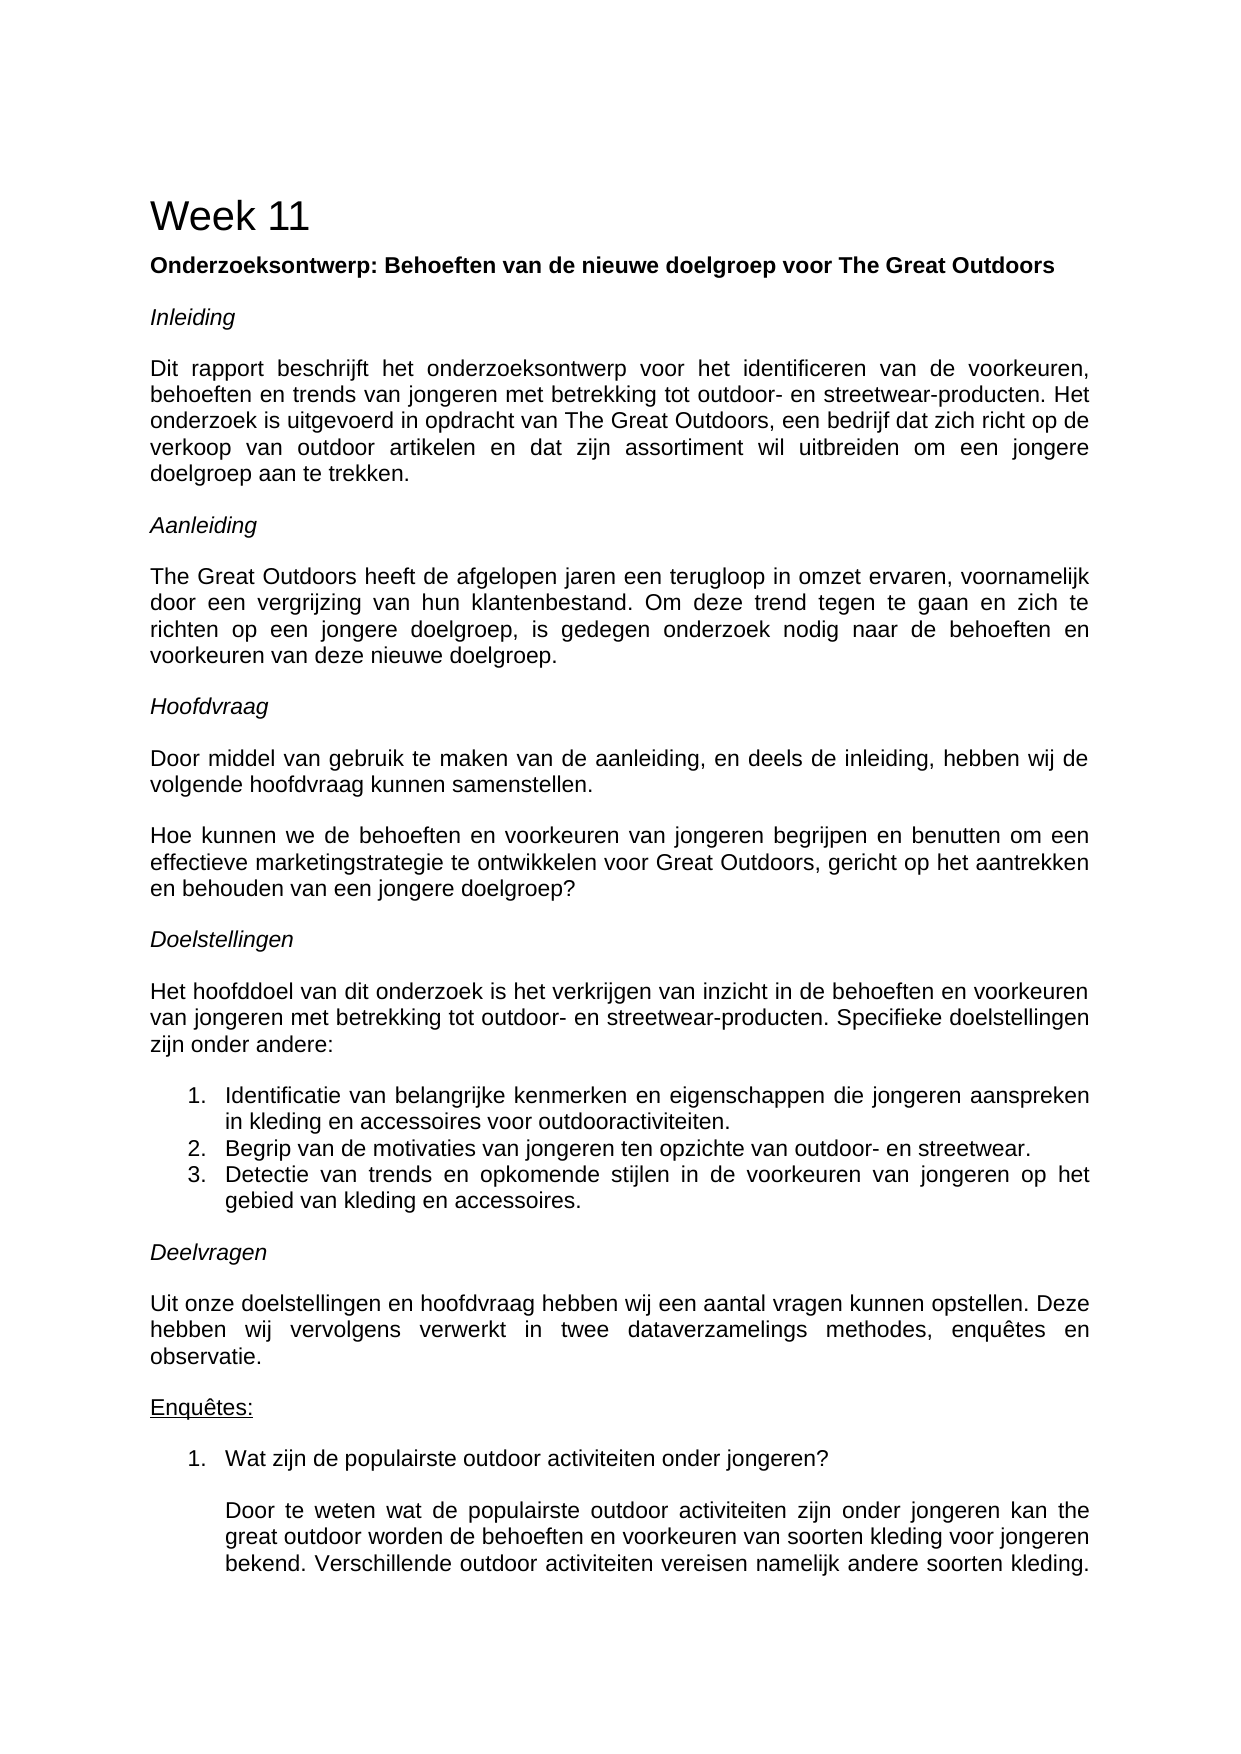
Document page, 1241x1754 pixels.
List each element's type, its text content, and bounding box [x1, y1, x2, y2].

text Hoofdvraag [150, 693, 1090, 720]
text Onderzoeksontwerp: Behoeften van de nieuwe doelgroep voor The Great Outdoors [150, 252, 1090, 278]
text Dit rapport beschrijft het onderzoeksontwerp voor het identificeren van de voorkeuren, behoeften en trends van jongeren met betrekking tot outdoor- en streetwear-producten. Het onderzoek is uitgevoerd in opdracht van The Great Outdoors, een bedrijf dat zich richt op de verkoop van outdoor artikelen en dat zijn assortiment wil uitbreiden om een jongere doelgroep aan te trekken. [150, 355, 1090, 487]
text The Great Outdoors heeft de afgelopen jaren een terugloop in omzet ervaren, voornamelijk door een vergrijzing van hun klantenbestand. Om deze trend tegen te gaan en zich te richten op een jongere doelgroep, is gedegen onderzoek nodig naar de behoeften en voorkeuren van deze nieuwe doelgroep. [150, 563, 1090, 668]
text Hoe kunnen we de behoeften en voorkeuren van jongeren begrijpen en benutten om een effectieve marketingstrategie te ontwikkelen voor Great Outdoors, gericht op het aantrekken en behouden van een jongere doelgroep? [150, 822, 1090, 901]
text Aanleiding [150, 512, 1090, 538]
text Uit onze doelstellingen en hoofdvraag hebben wij een aantal vragen kunnen opstellen. Deze hebben wij vervolgens verwerkt in twee dataverzamelings methodes, enquêtes en observatie. [150, 1290, 1090, 1369]
list Detectie van trends en opkomende stijlen in de voorkeuren van jongeren op het gebied van kleding en accessoires. [187, 1161, 1090, 1214]
text Door middel van gebruik te maken van de aanleiding, en deels de inleiding, hebben wij de volgende hoofdvraag kunnen samenstellen. [150, 745, 1090, 797]
text Het hoofddoel van dit onderzoek is het verkrijgen van inzicht in de behoeften en voorkeuren van jongeren met betrekking tot outdoor- en streetwear-producten. Specifieke doelstellingen zijn onder andere: [150, 978, 1090, 1057]
text Deelvragen [150, 1239, 1090, 1265]
text Enquêtes: [150, 1394, 1090, 1420]
list Wat zijn de populairste outdoor activiteiten onder jongeren? [187, 1445, 1090, 1472]
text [225, 1497, 1090, 1576]
list Identificatie van belangrijke kenmerken en eigenschappen die jongeren aanspreken in kleding en accessoires voor outdooractiviteiten. [187, 1082, 1090, 1134]
list Begrip van de motivaties van jongeren ten opzichte van outdoor- en streetwear. [187, 1134, 1090, 1161]
text Inleiding [150, 303, 1090, 330]
text Week 11 [150, 192, 1090, 239]
text Doelstellingen [150, 926, 1090, 953]
